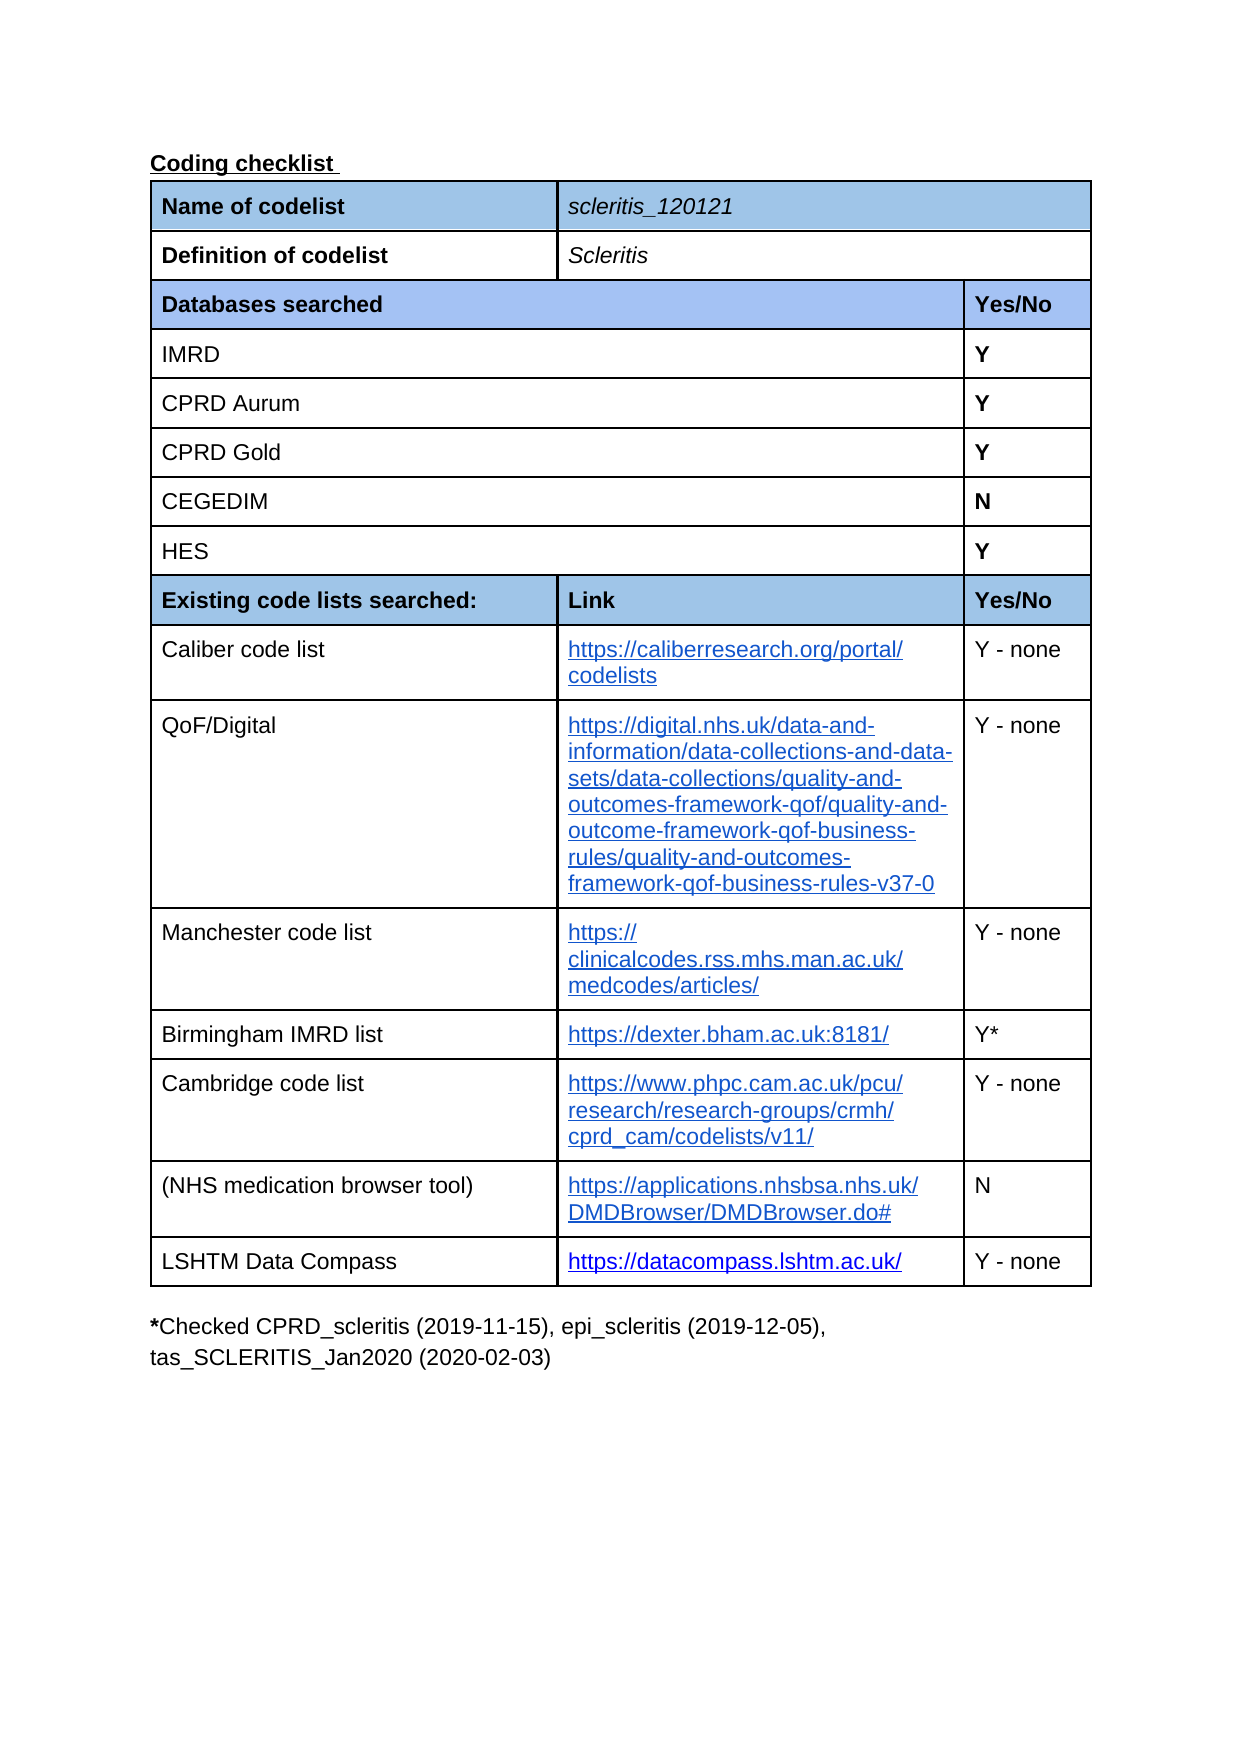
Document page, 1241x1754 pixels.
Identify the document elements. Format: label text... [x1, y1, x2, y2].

table_cell Y [965, 379, 1090, 427]
table_cell Cambridge code list [152, 1060, 556, 1160]
text Coding checklist [150, 150, 1090, 176]
table_cell https://www.phpc.cam.ac.uk/pcu/research/research-groups/crmh/cprd_cam/codelists/v11/ [559, 1060, 963, 1160]
table_cell Databases searched [152, 281, 963, 328]
table_cell LSHTM Data Compass [152, 1238, 556, 1285]
table_cell Existing code lists searched: [152, 576, 556, 624]
table_cell Y - none [965, 626, 1090, 699]
table_cell Link [559, 576, 963, 624]
table_header Name of codelist [152, 182, 556, 229]
table_cell (NHS medication browser tool) [152, 1162, 556, 1236]
table_cell Y - none [965, 1238, 1090, 1285]
table_cell https://digital.nhs.uk/data-and-information/data-collections-and-data-sets/data-collections/quality-and-outcomes-framework-qof/quality-and-outcome-framework-qof-business-rules/quality-and-outcomes-framework-qof-business-rules-v37-0 [559, 701, 963, 907]
table_cell Birmingham IMRD list [152, 1011, 556, 1058]
table_cell Y* [965, 1011, 1090, 1058]
table_cell Y [965, 527, 1090, 574]
table_cell https://dexter.bham.ac.uk:8181/ [559, 1011, 963, 1058]
table_cell Definition of codelist [152, 232, 556, 279]
table_cell Y - none [965, 1060, 1090, 1160]
table_cell CEGEDIM [152, 478, 963, 525]
table_cell HES [152, 527, 963, 574]
table_cell Y - none [965, 701, 1090, 907]
table_cell Caliber code list [152, 626, 556, 699]
table_cell Y [965, 429, 1090, 476]
table_cell Yes/No [965, 576, 1090, 624]
table_cell N [965, 478, 1090, 525]
table_cell Yes/No [965, 281, 1090, 328]
text *Checked CPRD_scleritis (2019-11-15), epi_scleritis (2019-12-05), tas_SCLERITIS_Jan2020 (2020-02-03) [150, 1313, 1090, 1370]
table_cell CPRD Aurum [152, 379, 963, 427]
table_cell Y [965, 330, 1090, 377]
table_cell Y - none [965, 909, 1090, 1009]
table_cell N [965, 1162, 1090, 1236]
table_cell QoF/Digital [152, 701, 556, 907]
table_cell Manchester code list [152, 909, 556, 1009]
table_cell https://datacompass.lshtm.ac.uk/ [559, 1238, 963, 1285]
table_cell Scleritis [559, 232, 1090, 279]
table_cell https://caliberresearch.org/portal/codelists [559, 626, 963, 699]
table_header scleritis_120121 [559, 182, 1090, 229]
table_cell https://clinicalcodes.rss.mhs.man.ac.uk/medcodes/articles/ [559, 909, 963, 1009]
table_cell IMRD [152, 330, 963, 377]
table_cell https://applications.nhsbsa.nhs.uk/DMDBrowser/DMDBrowser.do# [559, 1162, 963, 1236]
table_cell CPRD Gold [152, 429, 963, 476]
